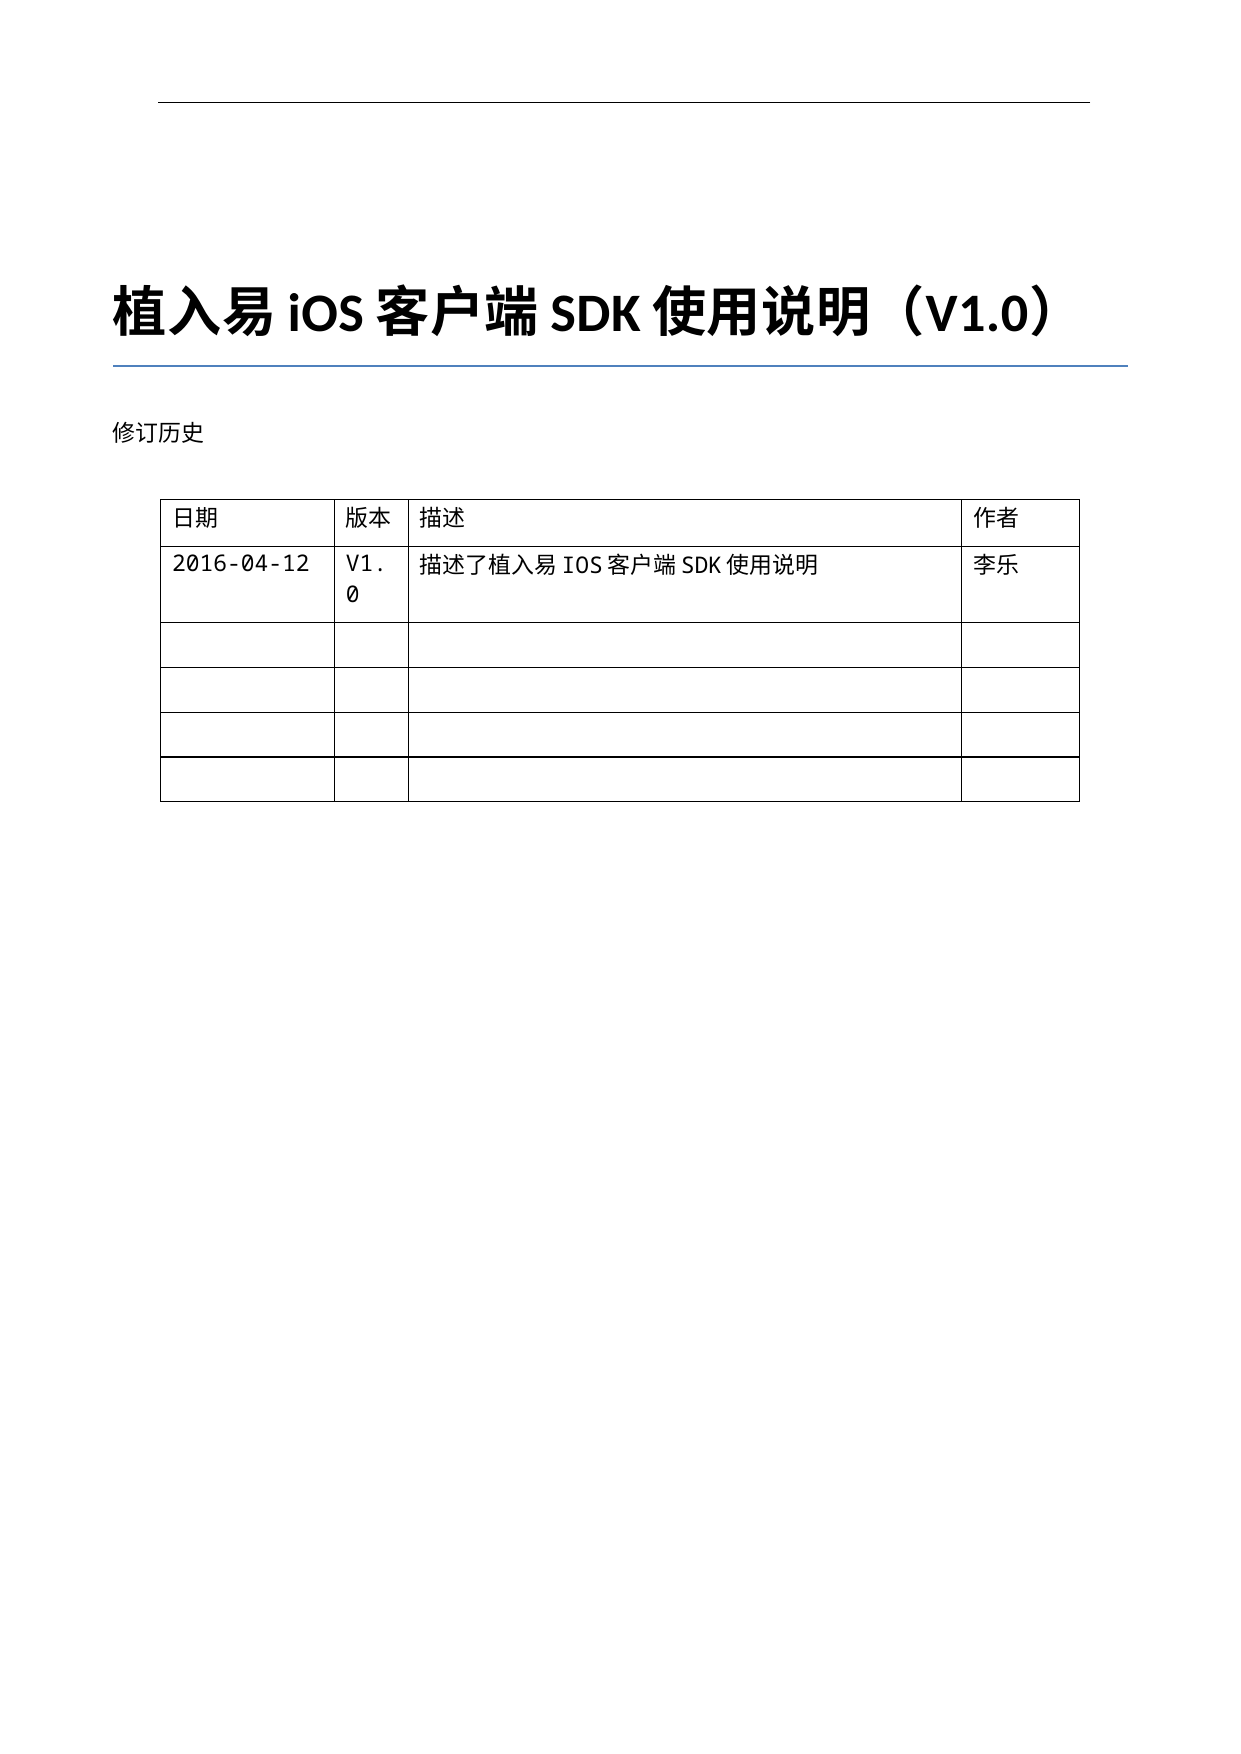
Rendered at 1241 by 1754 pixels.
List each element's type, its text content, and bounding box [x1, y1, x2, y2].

table_header 版本 [335, 500, 408, 546]
table_cell [409, 623, 961, 667]
table_cell 描述了植入易IOS客户端SDK使用说明 [409, 547, 961, 622]
table_header 描述 [409, 500, 961, 546]
table_cell [335, 713, 408, 756]
table_cell [335, 623, 408, 667]
table_cell [161, 758, 334, 801]
table_cell [962, 668, 1079, 712]
table_cell [161, 623, 334, 667]
table_header 作者 [962, 500, 1079, 546]
table_cell [409, 713, 961, 756]
table_cell [335, 668, 408, 712]
table_cell [962, 758, 1079, 801]
table_cell [161, 713, 334, 756]
table_cell V1.0 [335, 547, 408, 622]
table_cell [161, 668, 334, 712]
table_cell [409, 758, 961, 801]
table_cell [335, 758, 408, 801]
table_cell 李乐 [962, 547, 1079, 622]
text 修订历史 [112, 399, 1128, 464]
table_header 日期 [161, 500, 334, 546]
table_cell 2016-04-12 [161, 547, 334, 622]
title 植入易iOS客户端SDK使用说明（V1.0） [112, 162, 1128, 367]
table_cell [962, 713, 1079, 756]
table_cell [409, 668, 961, 712]
table_cell [962, 623, 1079, 667]
